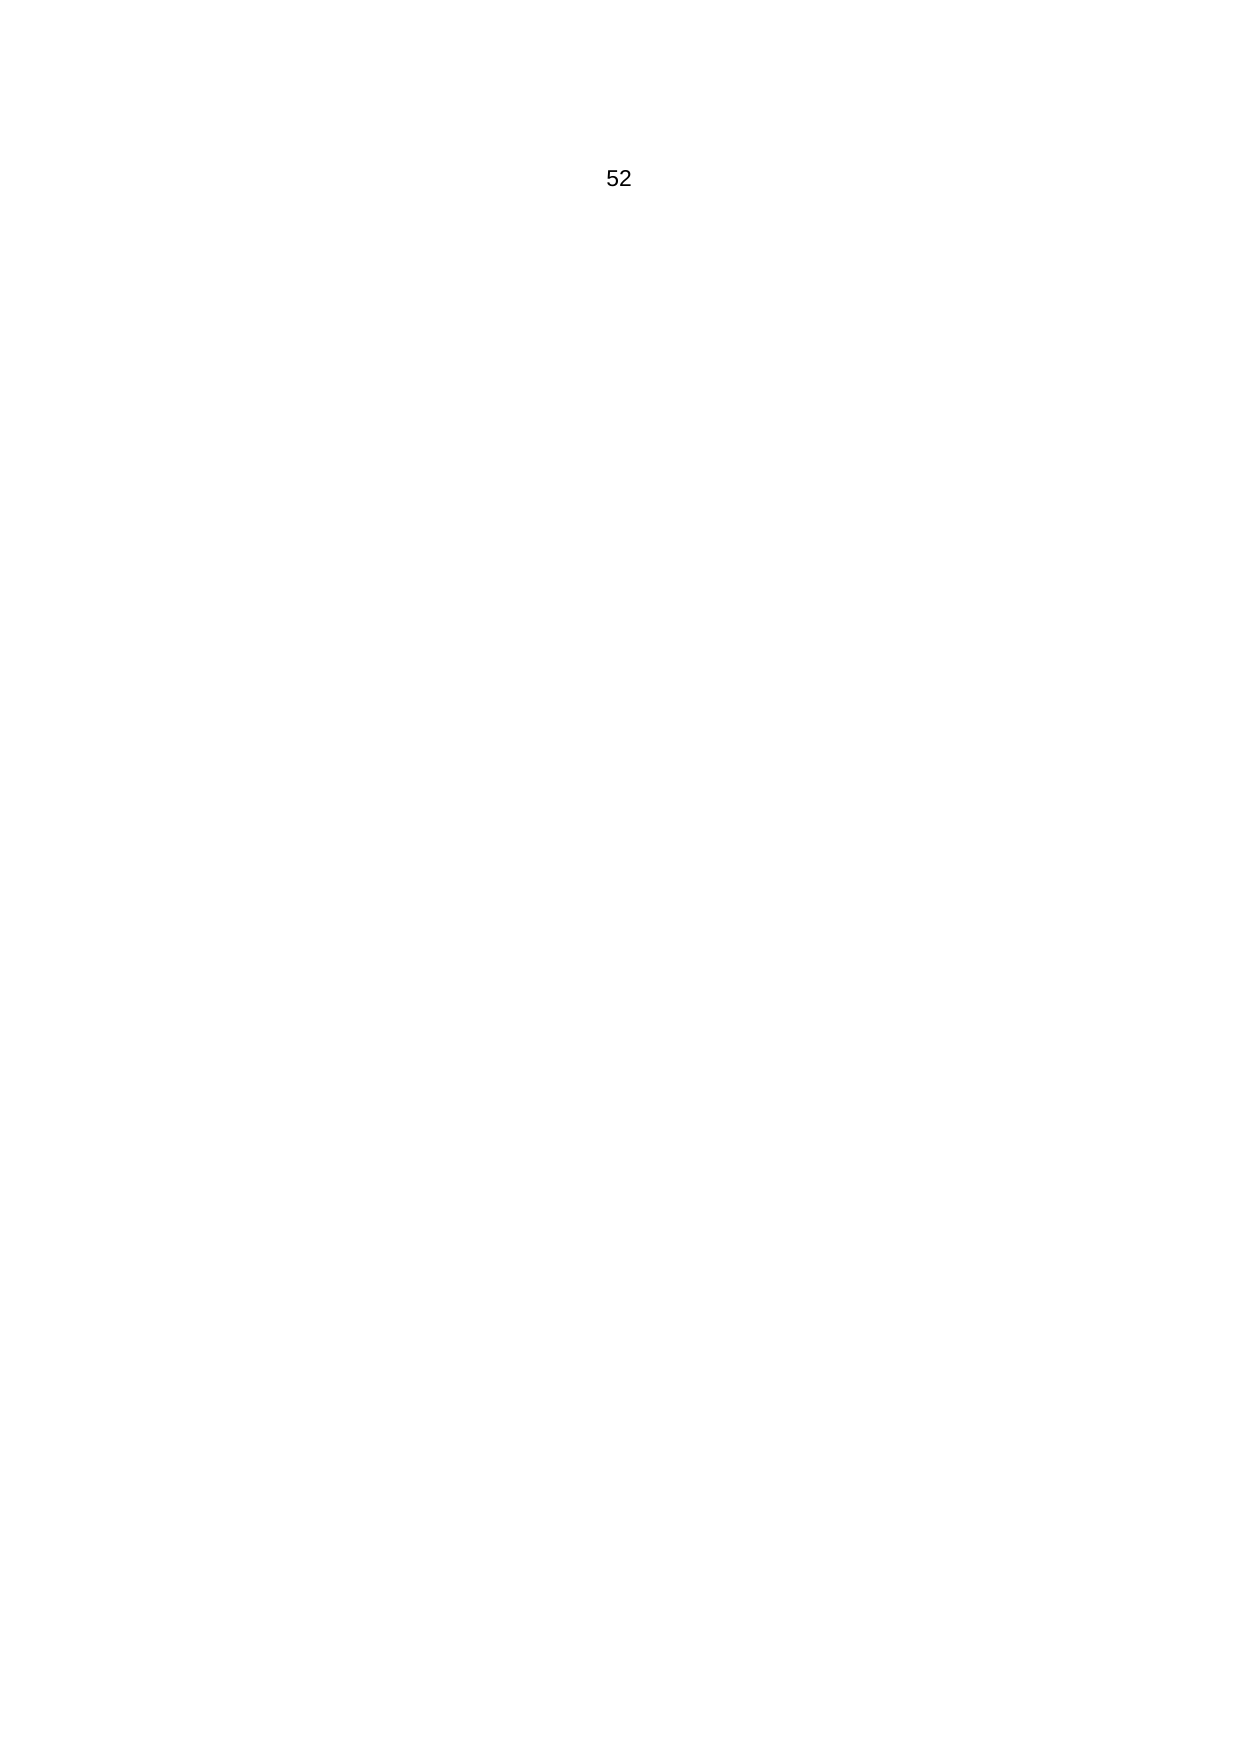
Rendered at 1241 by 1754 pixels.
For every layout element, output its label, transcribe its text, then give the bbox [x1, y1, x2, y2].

text 52 [604, 164, 634, 191]
